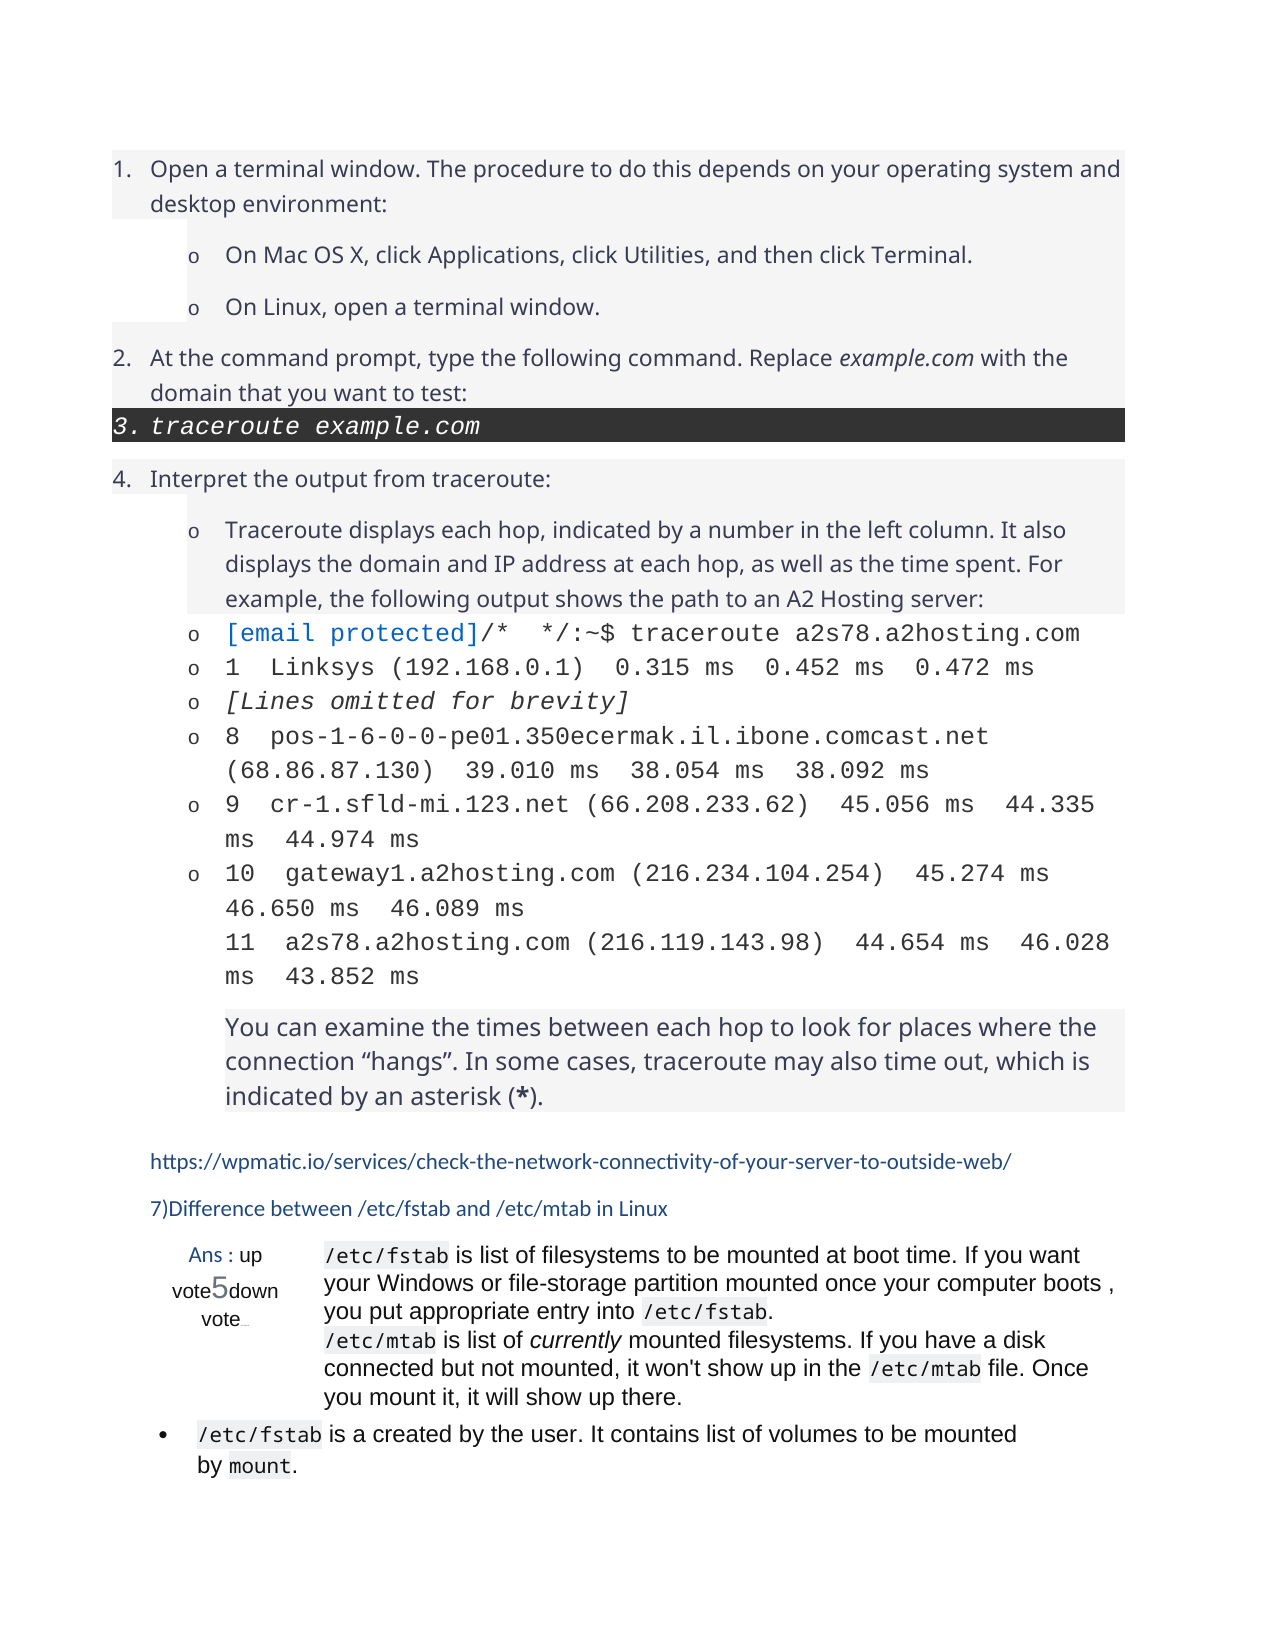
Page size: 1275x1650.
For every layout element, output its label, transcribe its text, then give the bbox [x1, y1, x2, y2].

list [Lines omitted for brevity] [187, 683, 1125, 717]
text 7)Difference between /etc/fstab and /etc/mtab in Linux [150, 1194, 1125, 1222]
table_header Ans : up vote5down voteaccepted [150, 1241, 324, 1418]
list 1 Linksys (192.168.0.1) 0.315 ms 0.452 ms 0.472 ms [187, 648, 1125, 683]
list Open a terminal window. The procedure to do this depends on your operating system and desktop environment: [112, 150, 1125, 219]
list Interpret the output from traceroute: [112, 459, 1125, 494]
text https://wpmatic.io/services/check-the-network-connectivity-of-your-server-to-outside-web/ [150, 1147, 1125, 1175]
list 9 cr-1.sfld-mi.123.net (66.208.233.62) 45.056 ms 44.335 ms 44.974 ms [187, 786, 1125, 855]
list On Mac OS X, click Applications, click Utilities, and then click Terminal. [187, 236, 1125, 270]
list On Linux, open a terminal window. [187, 287, 1125, 322]
table_header /etc/fstab is list of filesystems to be mounted at boot time. If you want your Windows or file-storage partition mounted once your computer boots , you put appropriate entry into /etc/fstab. /etc/mtab is list of currently mounted filesystems. If you have a disk connected but not mounted, it won't show up in the /etc/mtab file. Once you mount it, it will show up there. [324, 1241, 1125, 1418]
list traceroute example.com [112, 408, 1125, 442]
list Traceroute displays each hop, indicated by a number in the left column. It also displays the domain and IP address at each hop, as well as the time spent. For example, the following output shows the path to an A2 Hosting server: [187, 511, 1125, 614]
list 8 pos-1-6-0-0-pe01.350ecermak.il.ibone.comcast.net (68.86.87.130) 39.010 ms 38.054 ms 38.092 ms [187, 717, 1125, 786]
text 11 a2s78.a2hosting.com (216.119.143.98) 44.654 ms 46.028 ms 43.852 ms [225, 923, 1125, 992]
list /etc/fstab is a created by the user. It contains list of volumes to be mounted by mount. [159, 1418, 1125, 1479]
list [email protected]/* */:~$ traceroute a2s78.a2hosting.com [187, 614, 1125, 648]
list 10 gateway1.a2hosting.com (216.234.104.254) 45.274 ms 46.650 ms 46.089 ms [187, 855, 1125, 923]
list At the command prompt, type the following command. Replace example.com with the domain that you want to test: [112, 339, 1125, 408]
text You can examine the times between each hop to look for places where the connection “hangs”. In some cases, traceroute may also time out, which is indicated by an asterisk (*). [225, 1009, 1125, 1112]
